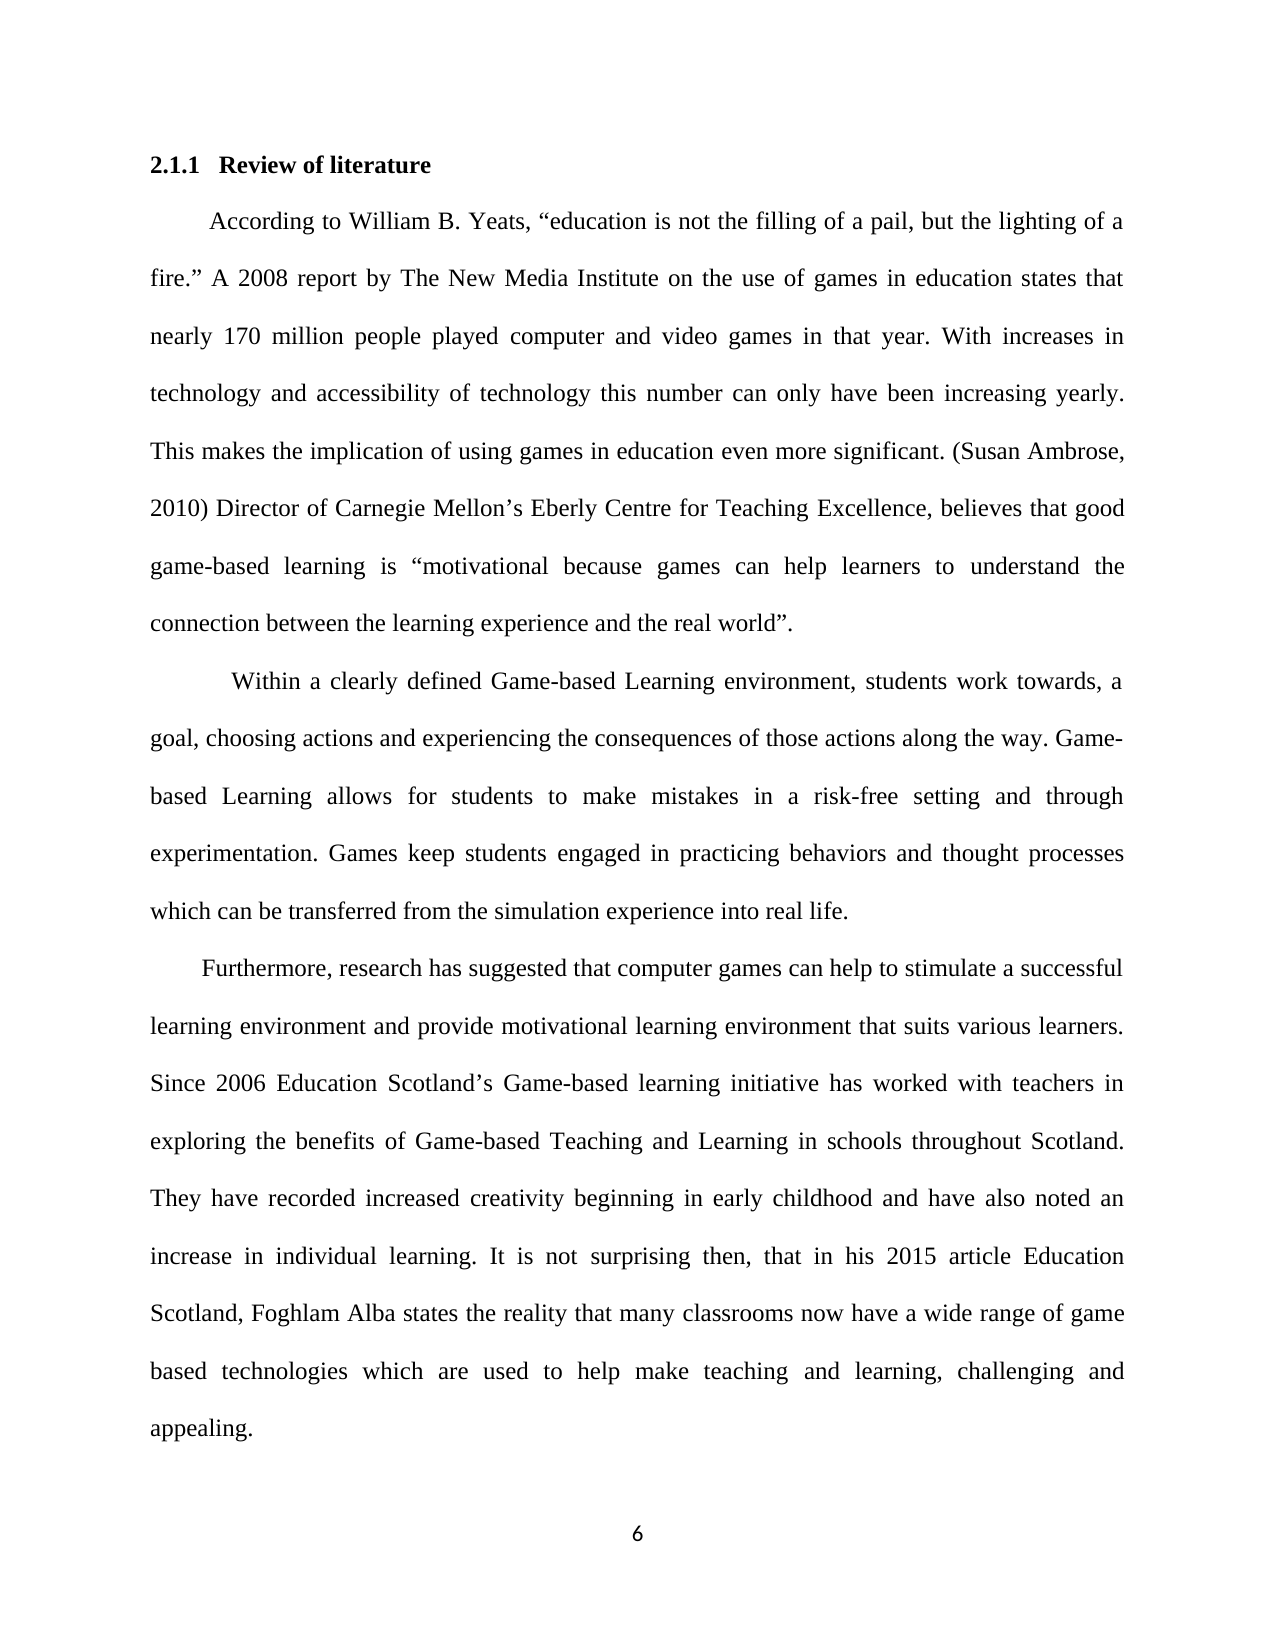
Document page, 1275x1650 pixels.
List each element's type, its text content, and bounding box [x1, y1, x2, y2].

text Furthermore, research has suggested that computer games can help to stimulate a successful learning environment and provide motivational learning environment that suits various learners. Since 2006 Education Scotland’s Game-based learning initiative has worked with teachers in exploring the benefits of Game-based Teaching and Learning in schools throughout Scotland. They have recorded increased creativity beginning in early childhood and have also noted an increase in individual learning. It is not surprising then, that in his 2015 article Education Scotland, Foghlam Alba states the reality that many classrooms now have a wide range of game based technologies which are used to help make teaching and learning, challenging and appealing. [150, 953, 1125, 1442]
subtitle 2.1.1 Review of literature [150, 150, 1125, 179]
text According to William B. Yeats, “education is not the filling of a pail, but the lighting of a fire.” A 2008 report by The New Media Institute on the use of games in education states that nearly 170 million people played computer and video games in that year. With increases in technology and accessibility of technology this number can only have been increasing yearly. This makes the implication of using games in education even more significant. (Susan Ambrose, 2010) Director of Carnegie Mellon’s Eberly Centre for Teaching Excellence, believes that good game-based learning is “motivational because games can help learners to understand the connection between the learning experience and the real world”. [150, 206, 1125, 637]
text Within a clearly defined Game-based Learning environment, students work towards, a goal, choosing actions and experiencing the consequences of those actions along the way. Game-based Learning allows for students to make mistakes in a risk-free setting and through experimentation. Games keep students engaged in practicing behaviors and thought processes which can be transferred from the simulation experience into real life. [150, 666, 1125, 925]
